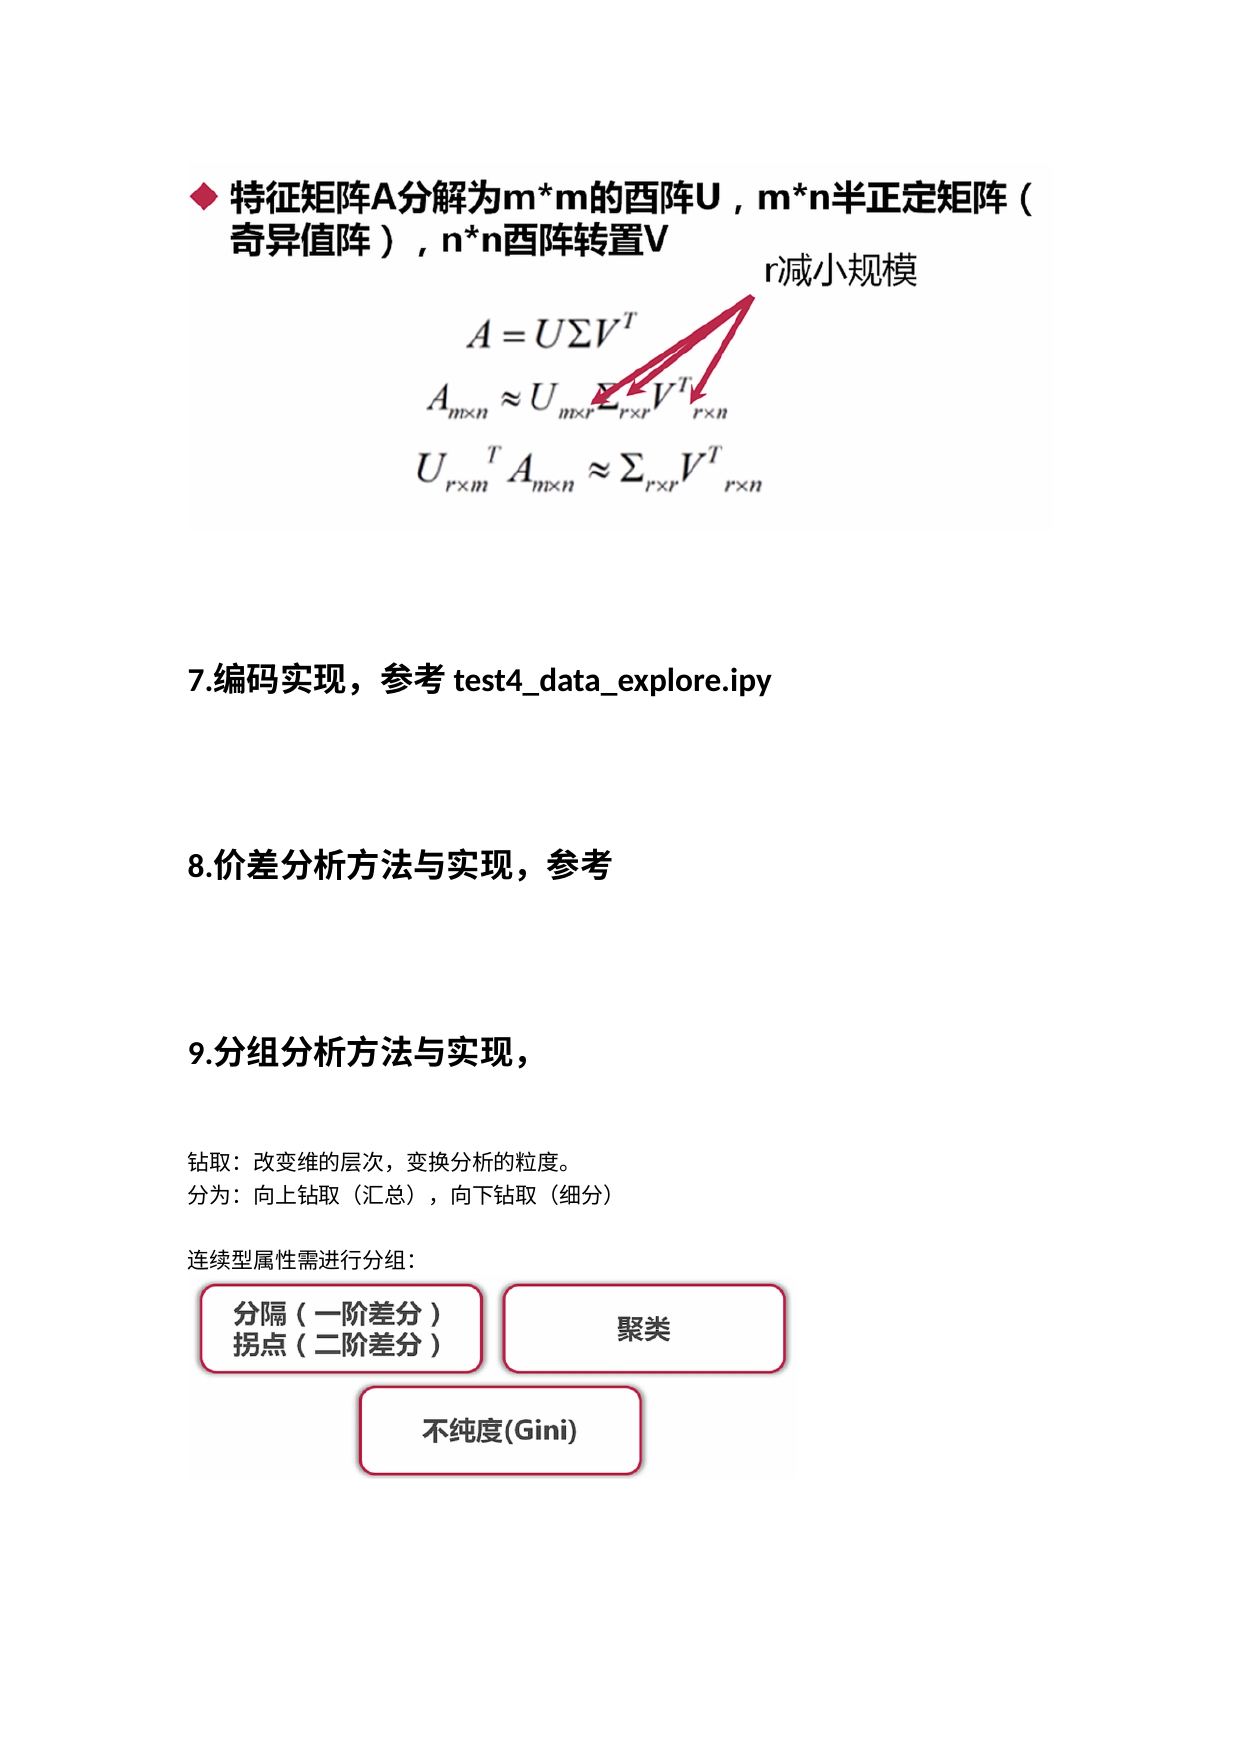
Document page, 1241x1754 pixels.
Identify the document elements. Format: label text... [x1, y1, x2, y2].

subtitle 7.编码实现，参考test4_data_explore.ipy [187, 644, 1053, 709]
text 分为：向上钻取（汇总），向下钻取（细分） [187, 1177, 1053, 1210]
subtitle 8.价差分析方法与实现，参考 [187, 831, 1053, 896]
text 钻取：改变维的层次，变换分析的粒度。 [187, 1145, 1053, 1177]
text 连续型属性需进行分组： [187, 1242, 1053, 1275]
subtitle 9.分组分析方法与实现， [187, 1018, 1053, 1083]
picture [187, 1274, 798, 1479]
picture [187, 162, 1053, 532]
